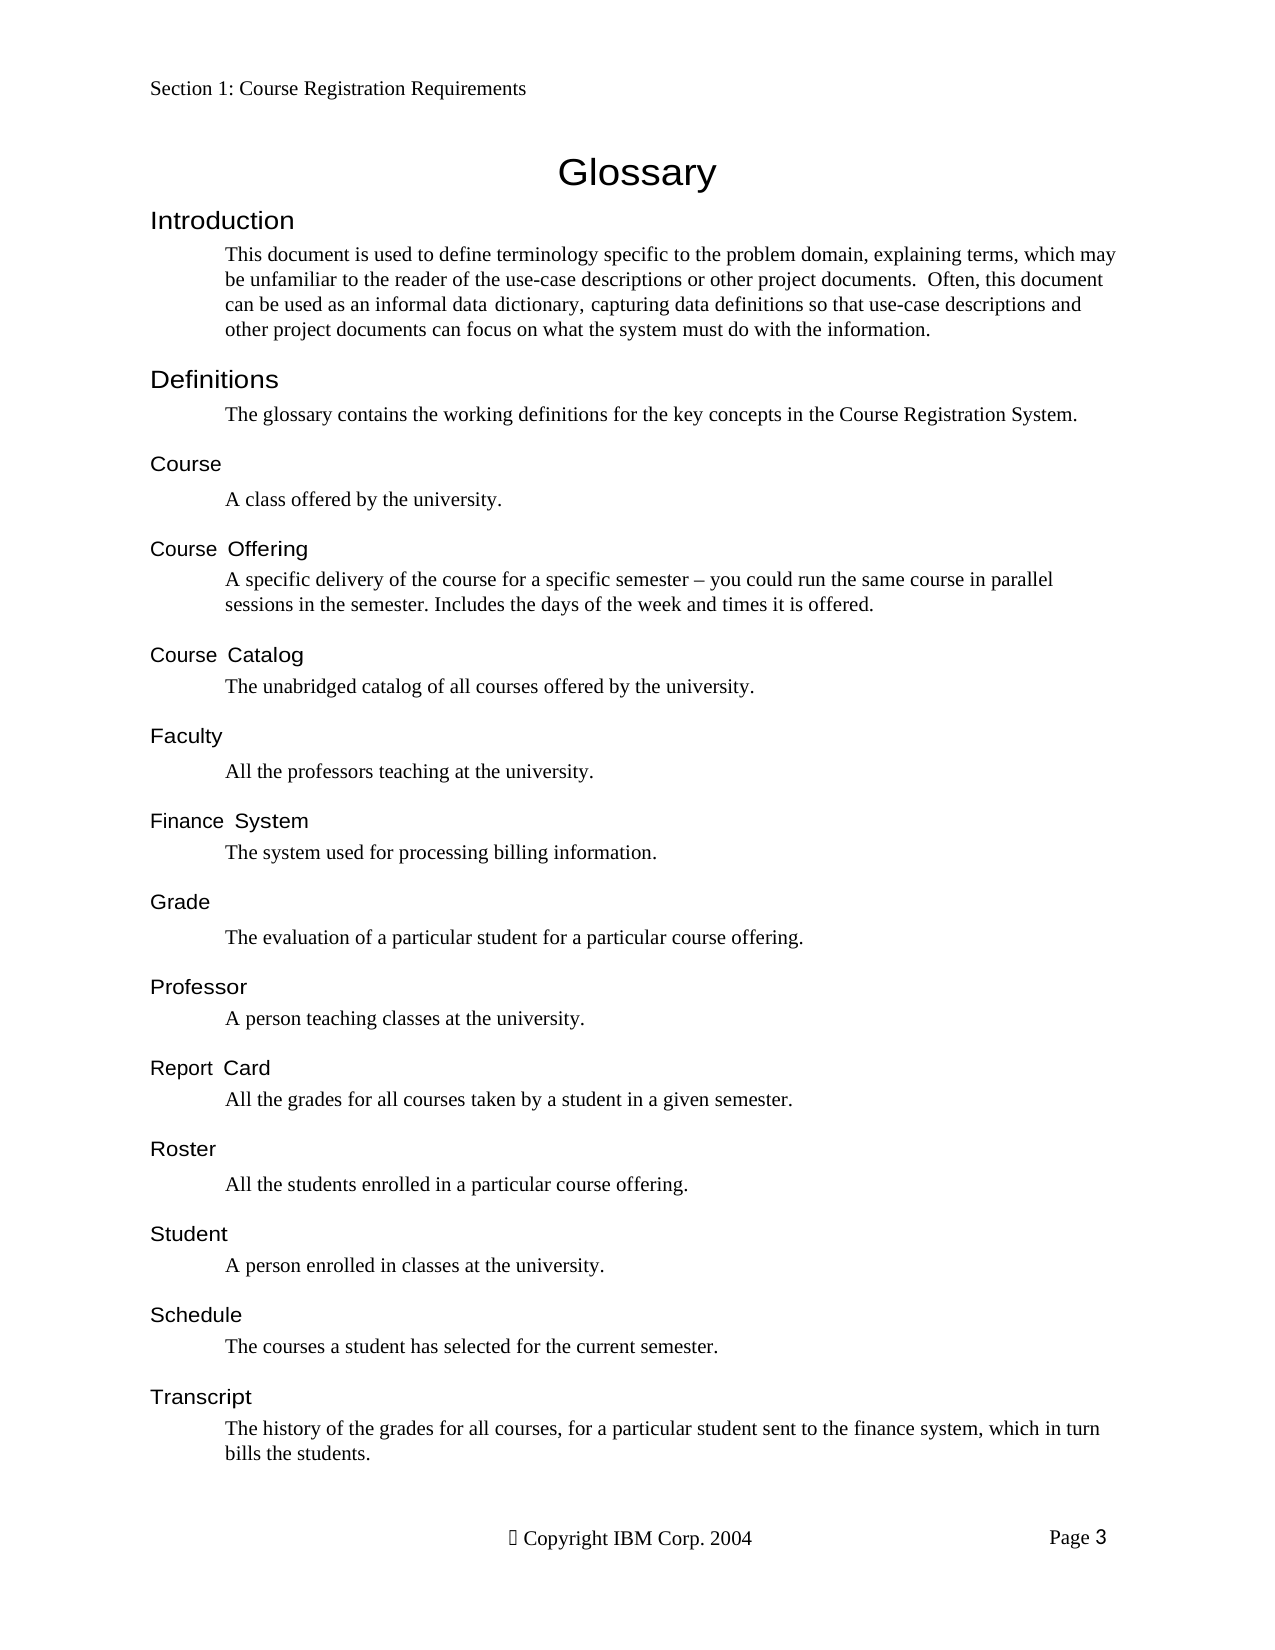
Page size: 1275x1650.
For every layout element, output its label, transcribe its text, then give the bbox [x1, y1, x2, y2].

text Schedule [150, 1303, 1129, 1327]
text The system used for processing billing information. [225, 839, 1129, 863]
text Course [150, 452, 223, 476]
text Roster [150, 1137, 221, 1161]
text All the professors teaching at the university. [225, 758, 1129, 782]
text A specific delivery of the course for a specific semester – you could run the same course in parallel sessions in the semester. Includes the days of the week and times it is offered. [225, 567, 1058, 616]
text The evaluation of a particular student for a particular course offering. [225, 924, 1129, 948]
text Professor [150, 974, 1129, 998]
text All the grades for all courses taken by a student in a given semester. [225, 1087, 1129, 1110]
text A person teaching classes at the university. [225, 1006, 1129, 1029]
text Definitions [150, 366, 1129, 394]
text A person enrolled in classes at the university. [225, 1253, 1129, 1277]
text Glossary [557, 151, 1129, 194]
text Grade [150, 890, 218, 914]
text The glossary contains the working definitions for the key concepts in the Course Registration System. [225, 401, 1129, 425]
text All the students enrolled in a particular course offering. [225, 1172, 1129, 1195]
text The courses a student has selected for the current semester. [225, 1334, 1129, 1358]
text The history of the grades for all courses, for a particular student sent to the finance system, which in turn bills the students. [225, 1416, 1104, 1464]
text The unabridged catalog of all courses offered by the university. [225, 674, 1129, 697]
text Student [150, 1222, 1129, 1246]
text A class offered by the university. [225, 486, 1129, 510]
text Course Offering [150, 536, 1129, 560]
text This document is used to define terminology specific to the problem domain, explaining terms, which may be unfamiliar to the reader of the use-case descriptions or other project documents. Often, this document can be used as an informal data dictionary, capturing data definitions so that use-case descriptions and other project documents can focus on what the system must do with the information. [225, 241, 1120, 341]
text Faculty [150, 724, 224, 748]
text Course Catalog [150, 643, 1129, 667]
text Transcript [150, 1384, 1129, 1408]
text Introduction [150, 205, 304, 234]
text Report Card [150, 1056, 1129, 1080]
text Finance System [150, 808, 1129, 832]
